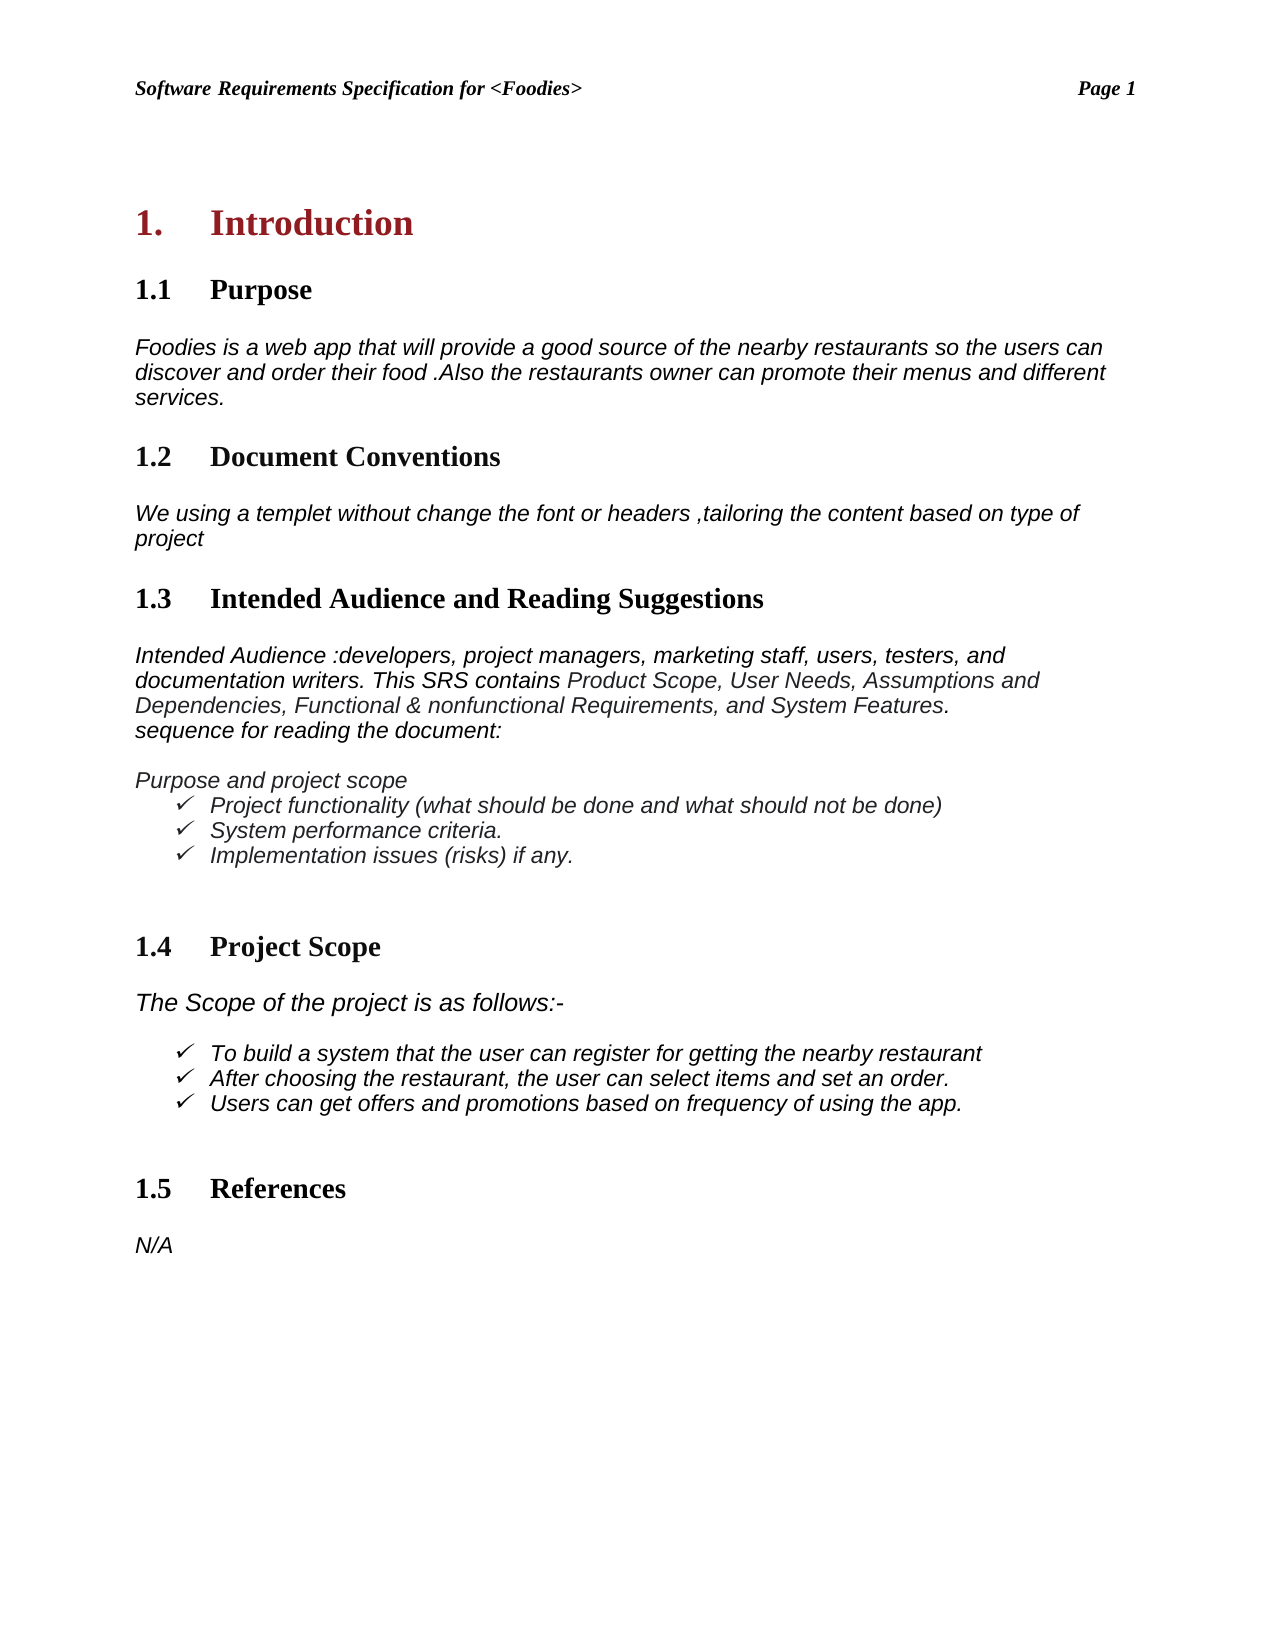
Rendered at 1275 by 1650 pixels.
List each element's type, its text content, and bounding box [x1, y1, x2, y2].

subtitle Project Scope [135, 929, 1140, 963]
text Intended Audience :developers, project managers, marketing staff, users, testers, and documentation writers. This SRS contains Product Scope, User Needs, Assumptions and Dependencies, Functional & nonfunctional Requirements, and System Features. [135, 644, 1140, 719]
subtitle References [135, 1171, 1140, 1204]
text sequence for reading the document: [135, 719, 1140, 744]
subtitle Intended Audience and Reading Suggestions [135, 581, 1140, 614]
text The Scope of the project is as follows:- [135, 992, 1140, 1017]
text Foodies is a web app that will provide a good source of the nearby restaurants so the users can discover and order their food .Also the restaurants owner can promote their menus and different services. [135, 335, 1140, 410]
list To build a system that the user can register for getting the nearby restaurant [172, 1042, 1140, 1067]
subtitle Purpose [135, 272, 1140, 306]
list Implementation issues (risks) if any. [172, 844, 1140, 869]
list Project functionality (what should be done and what should not be done) [172, 794, 1140, 819]
subtitle Introduction [135, 200, 1140, 243]
text We using a templet without change the font or headers ,tailoring the content based on type of project [135, 502, 1140, 552]
subtitle Document Conventions [135, 439, 1140, 473]
list System performance criteria. [172, 819, 1140, 844]
list After choosing the restaurant, the user can select items and set an order. [172, 1067, 1140, 1092]
text N/A [135, 1234, 1140, 1259]
list Users can get offers and promotions based on frequency of using the app. [172, 1092, 1140, 1117]
text Purpose and project scope [135, 769, 1140, 794]
